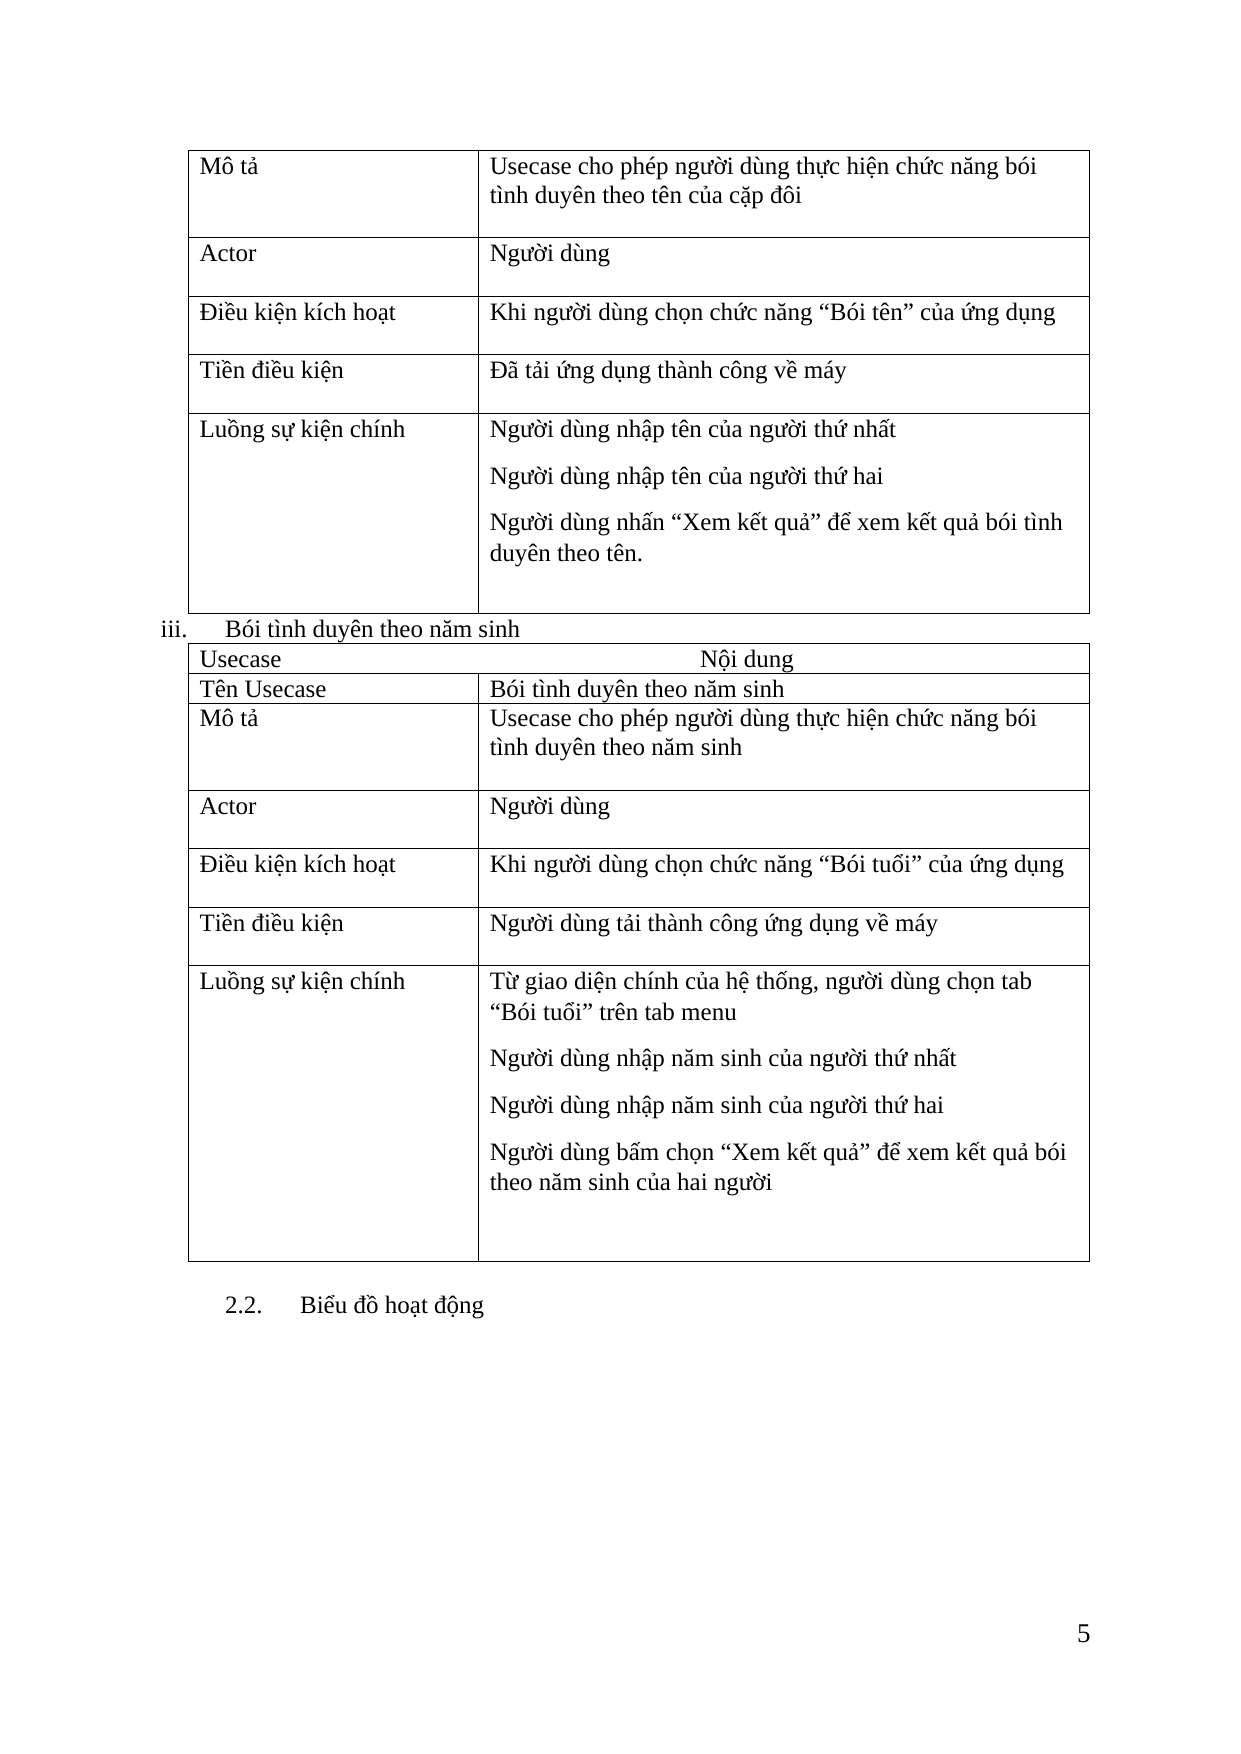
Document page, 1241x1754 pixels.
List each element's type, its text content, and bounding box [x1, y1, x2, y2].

table_cell Khi người dùng chọn chức năng “Bói tuổi” của ứng dụng [479, 849, 1089, 907]
table_cell Mô tả [189, 704, 478, 790]
table_cell Actor [189, 791, 478, 848]
table_cell Actor [189, 238, 478, 296]
list Biểu đồ hoạt động [225, 1290, 1090, 1319]
table_cell Người dùng [479, 791, 1089, 848]
table_cell Khi người dùng chọn chức năng “Bói tên” của ứng dụng [479, 297, 1089, 354]
table_cell Tiền điều kiện [189, 355, 478, 413]
table_cell Người dùng tải thành công ứng dụng về máy [479, 908, 1089, 965]
table_cell Luồng sự kiện chính [189, 966, 478, 1261]
table_cell Từ giao diện chính của hệ thống, người dùng chọn tab “Bói tuổi” trên tab menu Người dùng nhập năm sinh của người thứ nhất Người dùng nhập năm sinh của người thứ hai Người dùng bấm chọn “Xem kết quả” để xem kết quả bói theo năm sinh của hai người [479, 966, 1089, 1261]
table_cell Luồng sự kiện chính [189, 414, 478, 613]
table_cell Người dùng [479, 238, 1089, 296]
table_cell Mô tả [189, 151, 478, 237]
table_cell Usecase cho phép người dùng thực hiện chức năng bói tình duyên theo năm sinh [479, 704, 1089, 790]
list Bói tình duyên theo năm sinh [187, 614, 1090, 643]
table_cell Usecase cho phép người dùng thực hiện chức năng bói tình duyên theo tên của cặp đôi [479, 151, 1089, 237]
table_cell Tiền điều kiện [189, 908, 478, 965]
table_cell Đã tải ứng dụng thành công về máy [479, 355, 1089, 413]
table_header Usecase Nội dung [189, 644, 1089, 673]
table_cell Người dùng nhập tên của người thứ nhất Người dùng nhập tên của người thứ hai Người dùng nhấn “Xem kết quả” để xem kết quả bói tình duyên theo tên. [479, 414, 1089, 613]
table_cell Điều kiện kích hoạt [189, 297, 478, 354]
table_cell Điều kiện kích hoạt [189, 849, 478, 907]
table_cell Bói tình duyên theo năm sinh [479, 674, 1089, 702]
table_cell Tên Usecase [189, 674, 478, 702]
